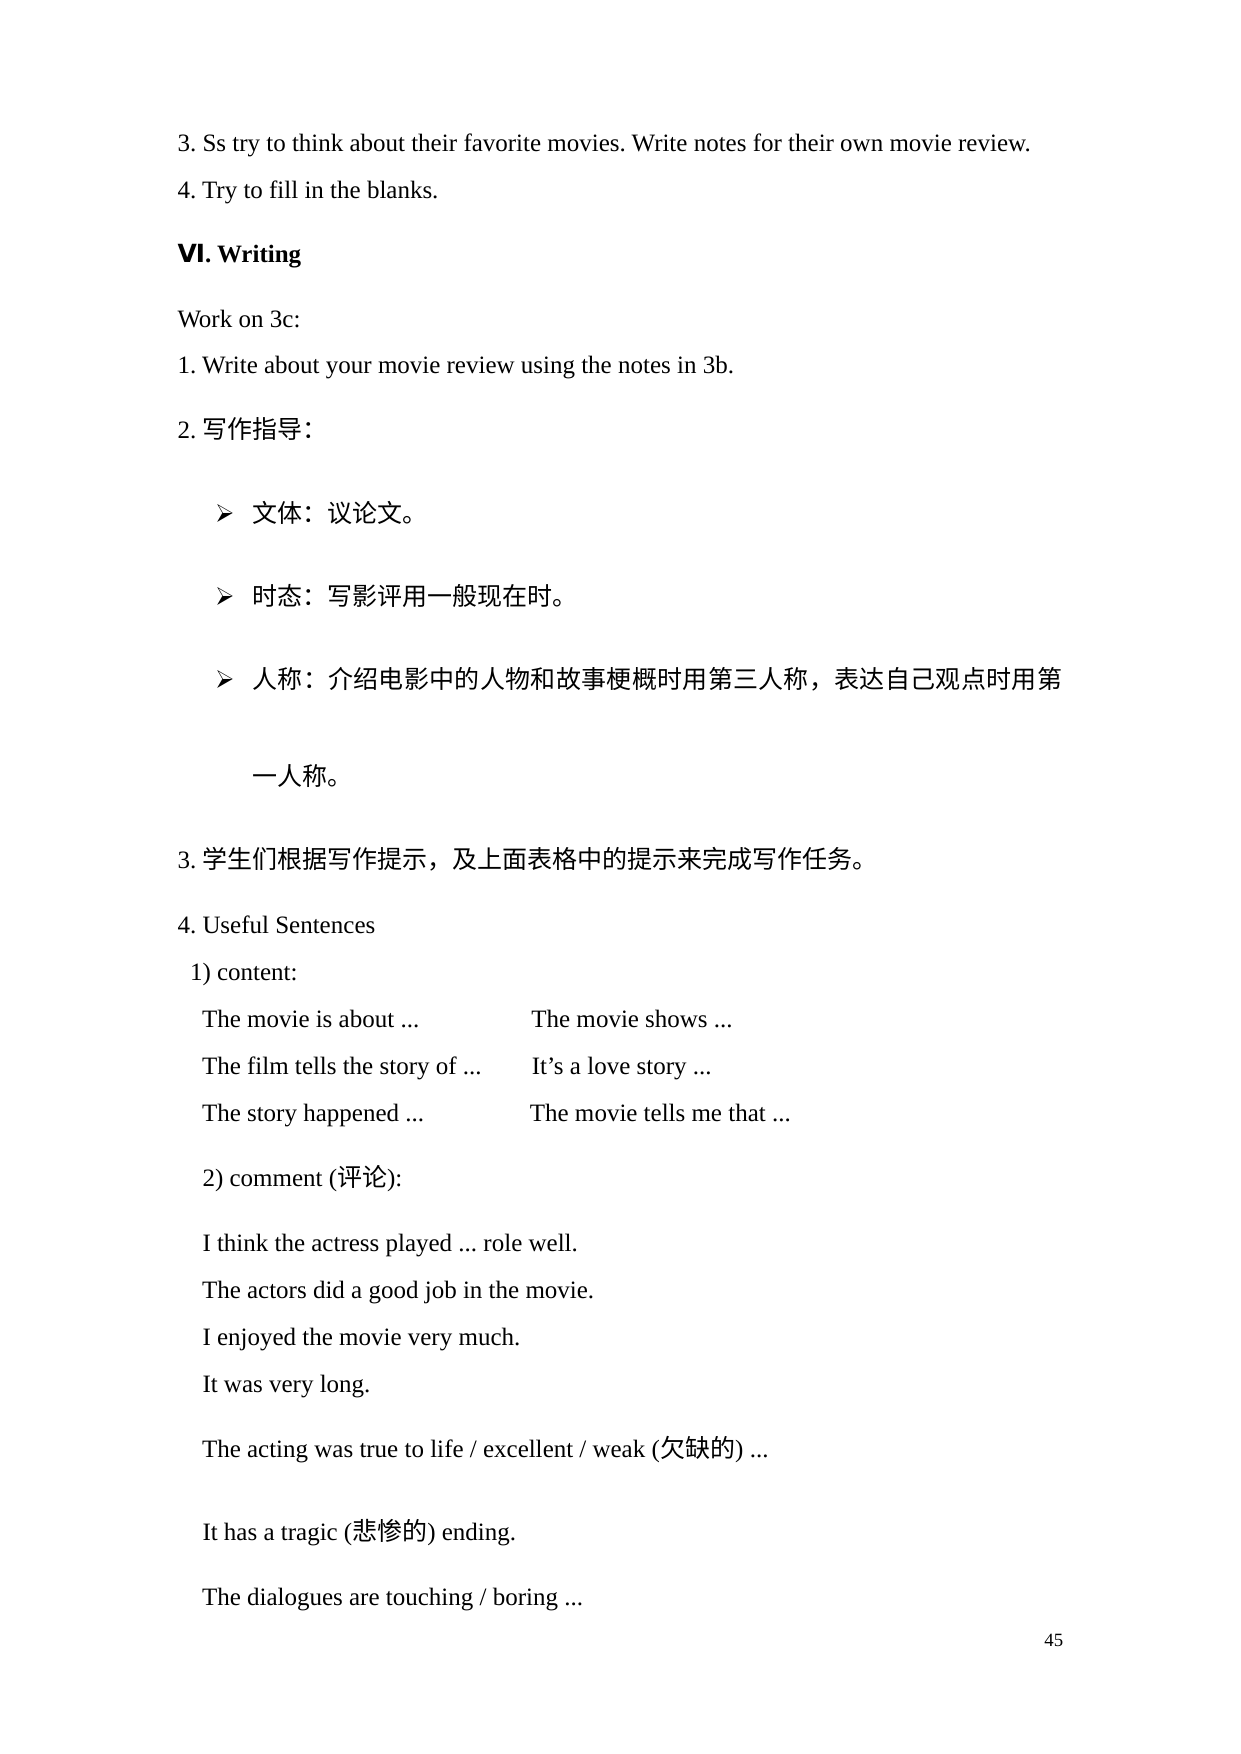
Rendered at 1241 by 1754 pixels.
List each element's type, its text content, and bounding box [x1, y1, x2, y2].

text The dialogues are touching / boring ... [177, 1580, 1063, 1612]
text 2. 写作指导： [177, 396, 1063, 461]
text 4. Try to fill in the blanks. [177, 173, 1063, 205]
text Ⅵ. Writing [177, 220, 1063, 285]
list 时态：写影评用一般现在时。 [215, 562, 1063, 627]
text I think the actress played ... role well. [177, 1226, 1063, 1259]
text Work on 3c: [177, 302, 1063, 334]
list 人称：介绍电影中的人物和故事梗概时用第三人称，表达自己观点时用第一人称。 [215, 645, 1063, 807]
text 1. Write about your movie review using the notes in 3b. [177, 349, 1063, 381]
text The story happened ... The movie tells me that ... [177, 1096, 1063, 1129]
text The movie is about ... The movie shows ... [177, 1002, 1063, 1035]
text 3. 学生们根据写作提示，及上面表格中的提示来完成写作任务。 [177, 826, 1063, 891]
text 4. Useful Sentences [177, 909, 1063, 941]
text It has a tragic (悲惨的) ending. [177, 1497, 1063, 1562]
text The actors did a good job in the movie. [177, 1273, 1063, 1306]
text 2) comment (评论): [177, 1143, 1063, 1208]
list 文体：议论文。 [215, 479, 1063, 544]
text The film tells the story of ... It’s a love story ... [177, 1049, 1063, 1082]
text It was very long. [177, 1367, 1063, 1399]
text 1) content: [177, 956, 1063, 988]
text I enjoyed the movie very much. [177, 1320, 1063, 1352]
text 3. Ss try to think about their favorite movies. Write notes for their own movie review. [177, 126, 1063, 158]
text The acting was true to life / excellent / weak (欠缺的) ... [177, 1414, 1063, 1479]
